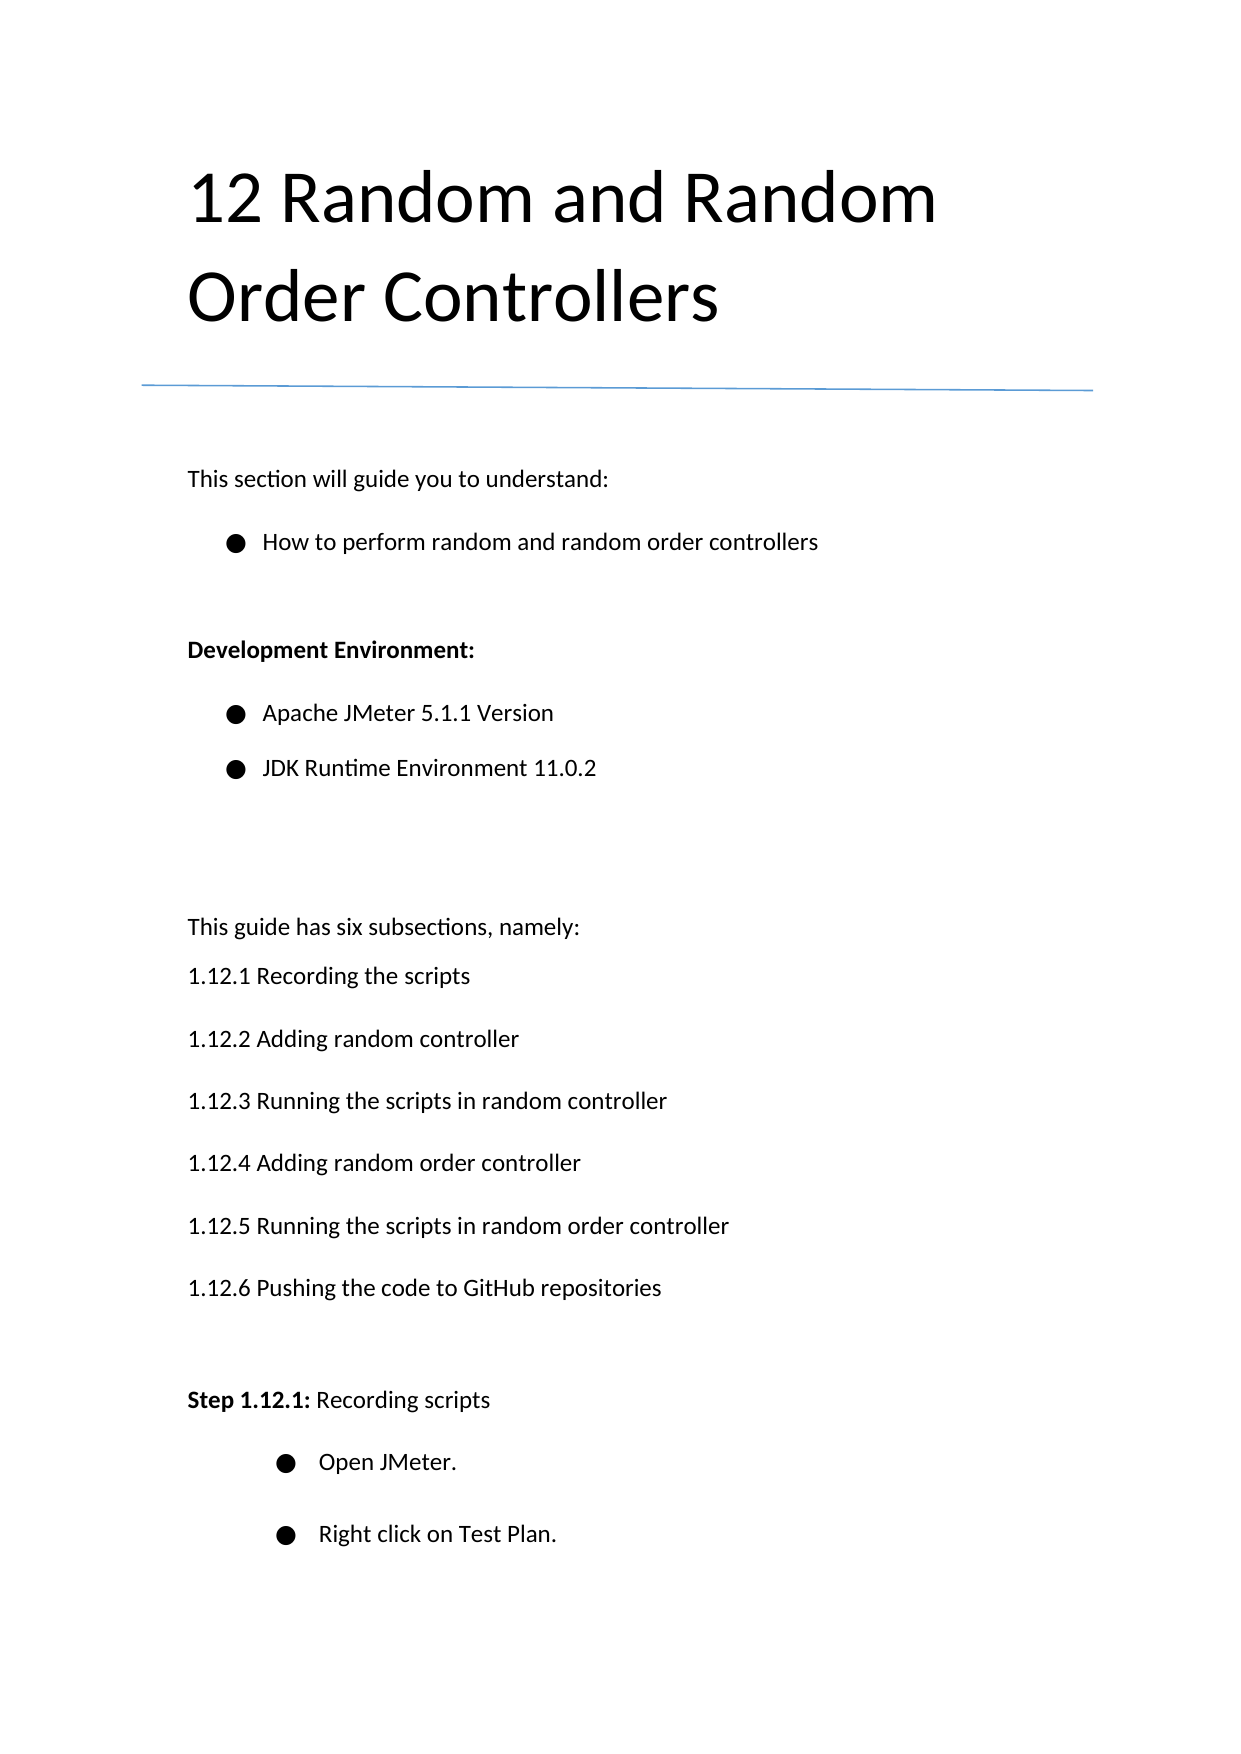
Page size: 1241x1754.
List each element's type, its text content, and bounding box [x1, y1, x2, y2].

text 1.12.3 Running the scripts in random controller [187, 1085, 1053, 1116]
text 1.12.5 Running the scripts in random order controller [187, 1210, 1053, 1240]
list Apache JMeter 5.1.1 Version [225, 684, 1053, 736]
list Open JMeter. [275, 1434, 1053, 1485]
list JDK Runtime Environment 11.0.2 [225, 739, 1053, 791]
list How to perform random and random order controllers [225, 513, 1053, 564]
text 12 Random and Random Order Controllers [187, 150, 1053, 340]
text This guide has six subsections, namely: [187, 911, 1053, 941]
text 1.12.1 Recording the scripts [187, 960, 1053, 991]
text This section will guide you to understand: [187, 463, 1053, 494]
text 1.12.4 Adding random order controller [187, 1147, 1053, 1178]
text Development Environment: [187, 635, 1053, 665]
text Step 1.12.1: Recording scripts [187, 1384, 1053, 1415]
list Right click on Test Plan. [275, 1506, 1053, 1557]
text 1.12.2 Adding random controller [187, 1023, 1053, 1053]
text 1.12.6 Pushing the code to GitHub repositories [187, 1272, 1053, 1303]
